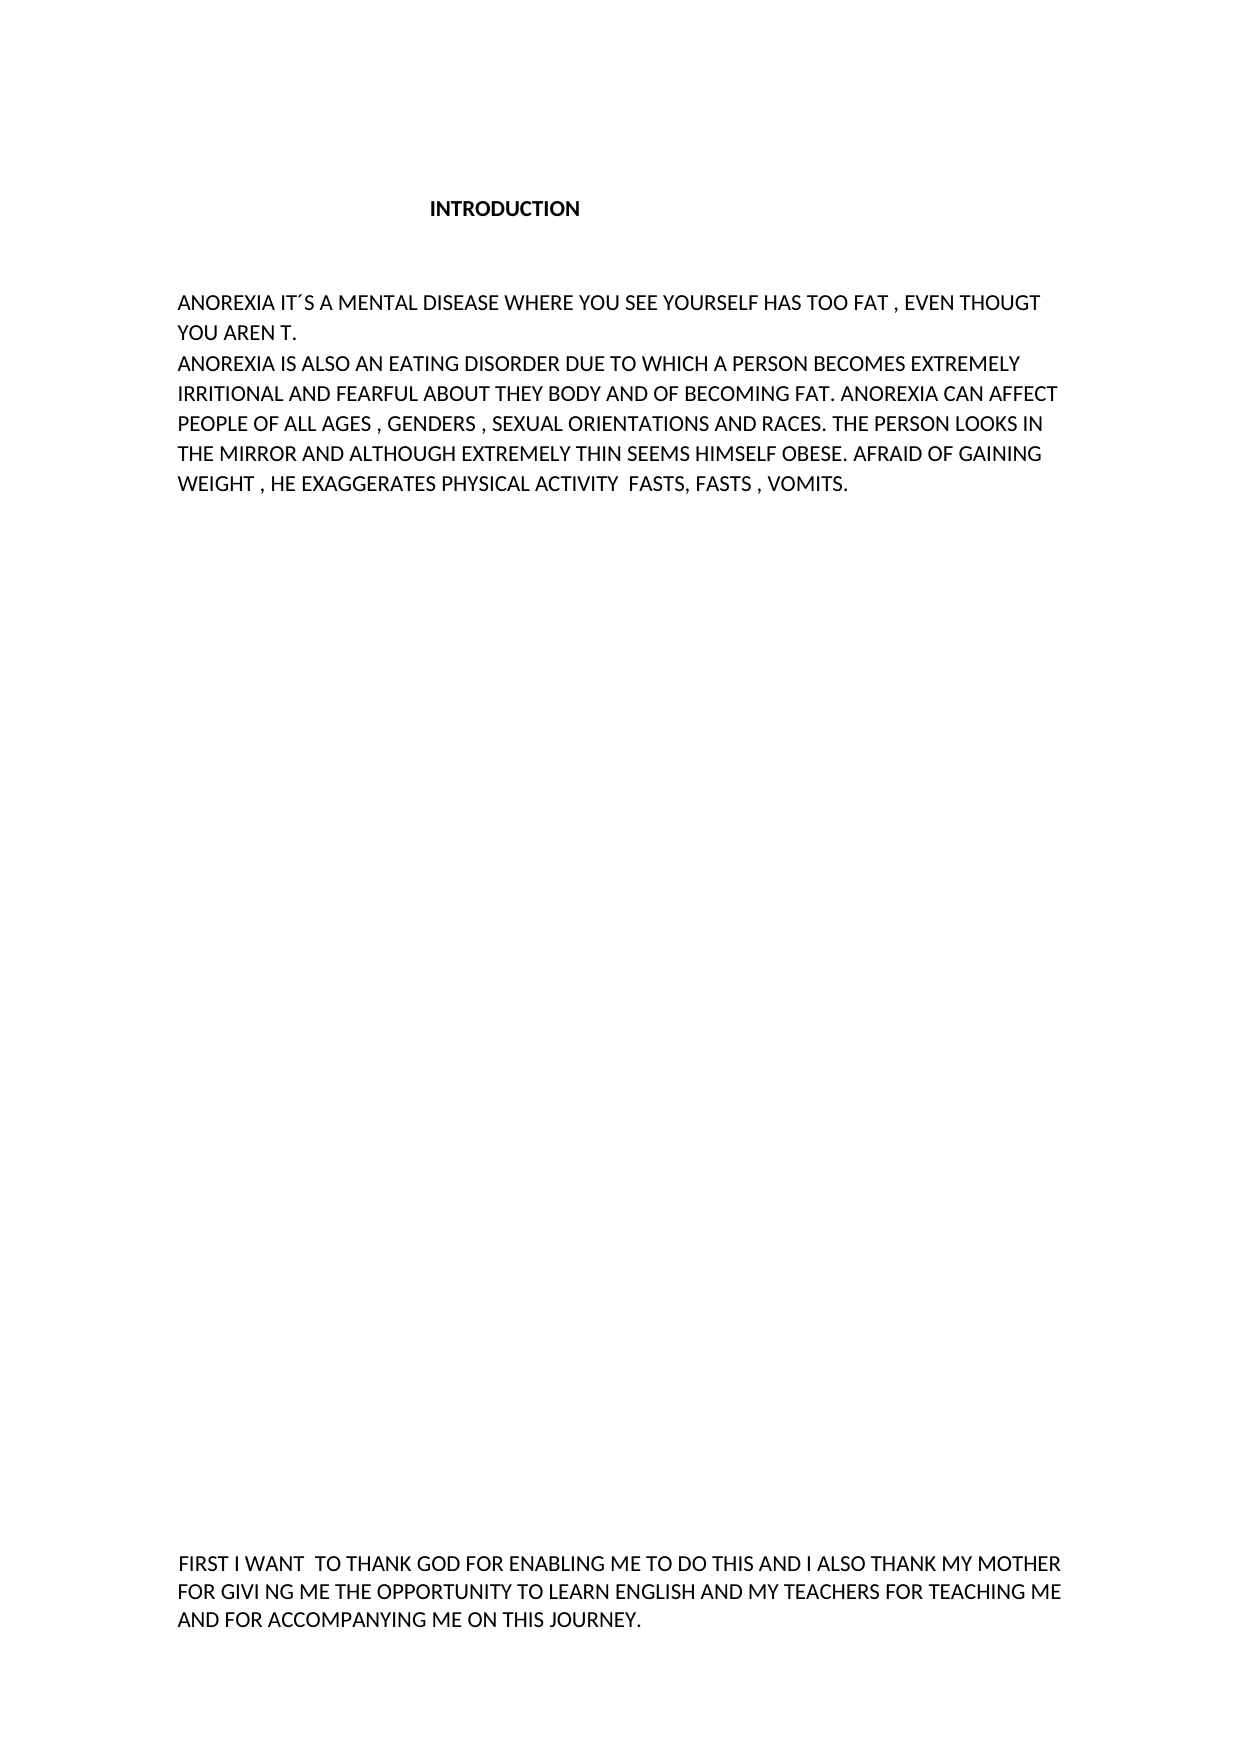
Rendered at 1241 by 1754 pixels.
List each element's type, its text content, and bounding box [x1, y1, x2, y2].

text ANOREXIA IT´S A MENTAL DISEASE WHERE YOU SEE YOURSELF HAS TOO FAT , EVEN THOUGT YOU AREN T. ANOREXIA IS ALSO AN EATING DISORDER DUE TO WHICH A PERSON BECOMES EXTREMELY IRRITIONAL AND FEARFUL ABOUT THEY BODY AND OF BECOMING FAT. ANOREXIA CAN AFFECT PEOPLE OF ALL AGES , GENDERS , SEXUAL ORIENTATIONS AND RACES. THE PERSON LOOKS IN THE MIRROR AND ALTHOUGH EXTREMELY THIN SEEMS HIMSELF OBESE. AFRAID OF GAINING WEIGHT , HE EXAGGERATES PHYSICAL ACTIVITY FASTS, FASTS , VOMITS. [177, 288, 1063, 498]
text INTRODUCTION [177, 194, 1063, 223]
